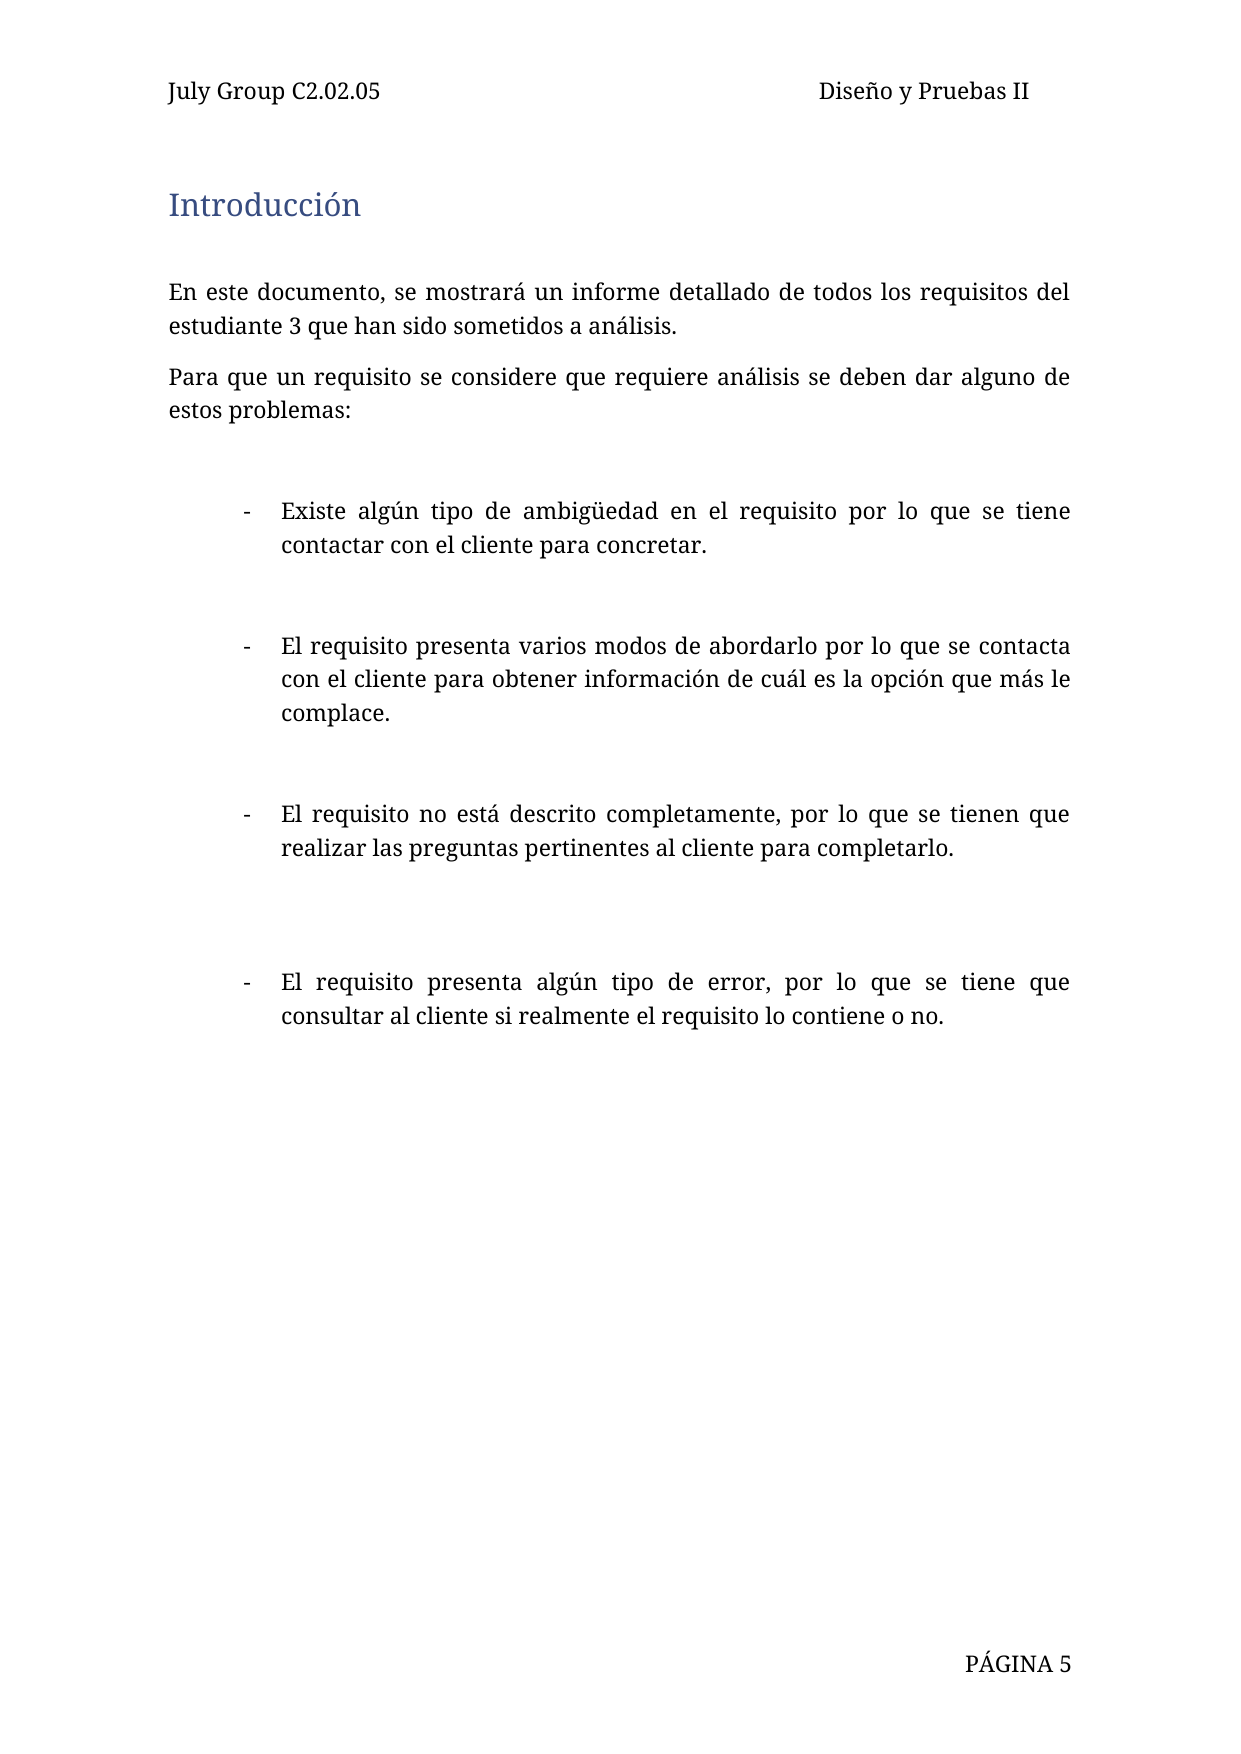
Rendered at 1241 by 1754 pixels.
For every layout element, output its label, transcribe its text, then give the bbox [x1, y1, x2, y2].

list Existe algún tipo de ambigüedad en el requisito por lo que se tiene contactar con el cliente para concretar. [243, 495, 1072, 560]
text Para que un requisito se considere que requiere análisis se deben dar alguno de estos problemas: [168, 361, 1072, 426]
subtitle Introducción [168, 183, 1072, 226]
text En este documento, se mostrará un informe detallado de todos los requisitos del estudiante 3 que han sido sometidos a análisis. [168, 276, 1072, 341]
list El requisito no está descrito completamente, por lo que se tienen que realizar las preguntas pertinentes al cliente para completarlo. [243, 798, 1072, 863]
list El requisito presenta varios modos de abordarlo por lo que se contacta con el cliente para obtener información de cuál es la opción que más le complace. [243, 630, 1072, 728]
list El requisito presenta algún tipo de error, por lo que se tiene que consultar al cliente si realmente el requisito lo contiene o no. [243, 966, 1072, 1031]
